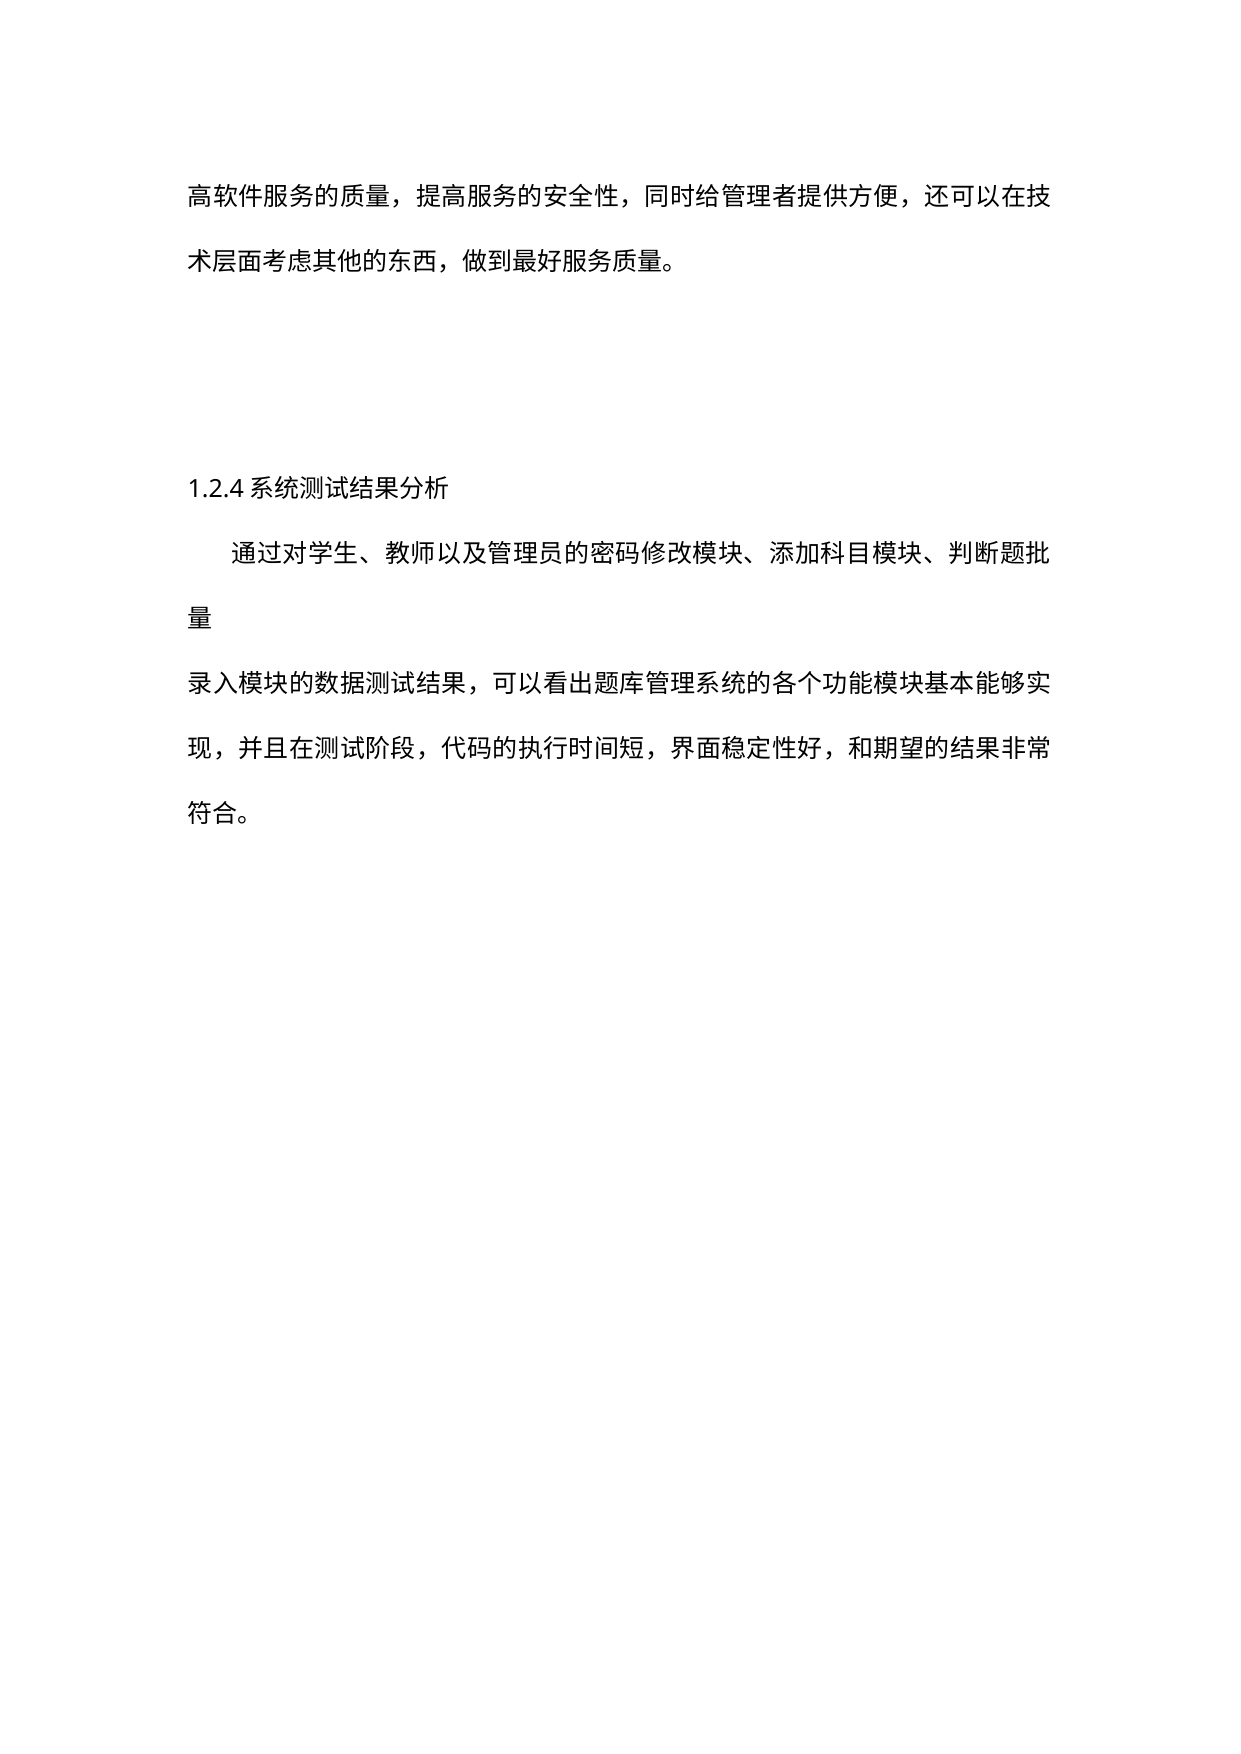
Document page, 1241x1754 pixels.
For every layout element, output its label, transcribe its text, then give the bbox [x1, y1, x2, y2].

text 录入模块的数据测试结果，可以看出题库管理系统的各个功能模块基本能够实现，并且在测试阶段，代码的执行时间短，界面稳定性好，和期望的结果非常符合。 [187, 649, 1053, 844]
text 1.2.4系统测试结果分析 [187, 454, 1053, 519]
text 通过对学生、教师以及管理员的密码修改模块、添加科目模块、判断题批量 [187, 519, 1053, 649]
